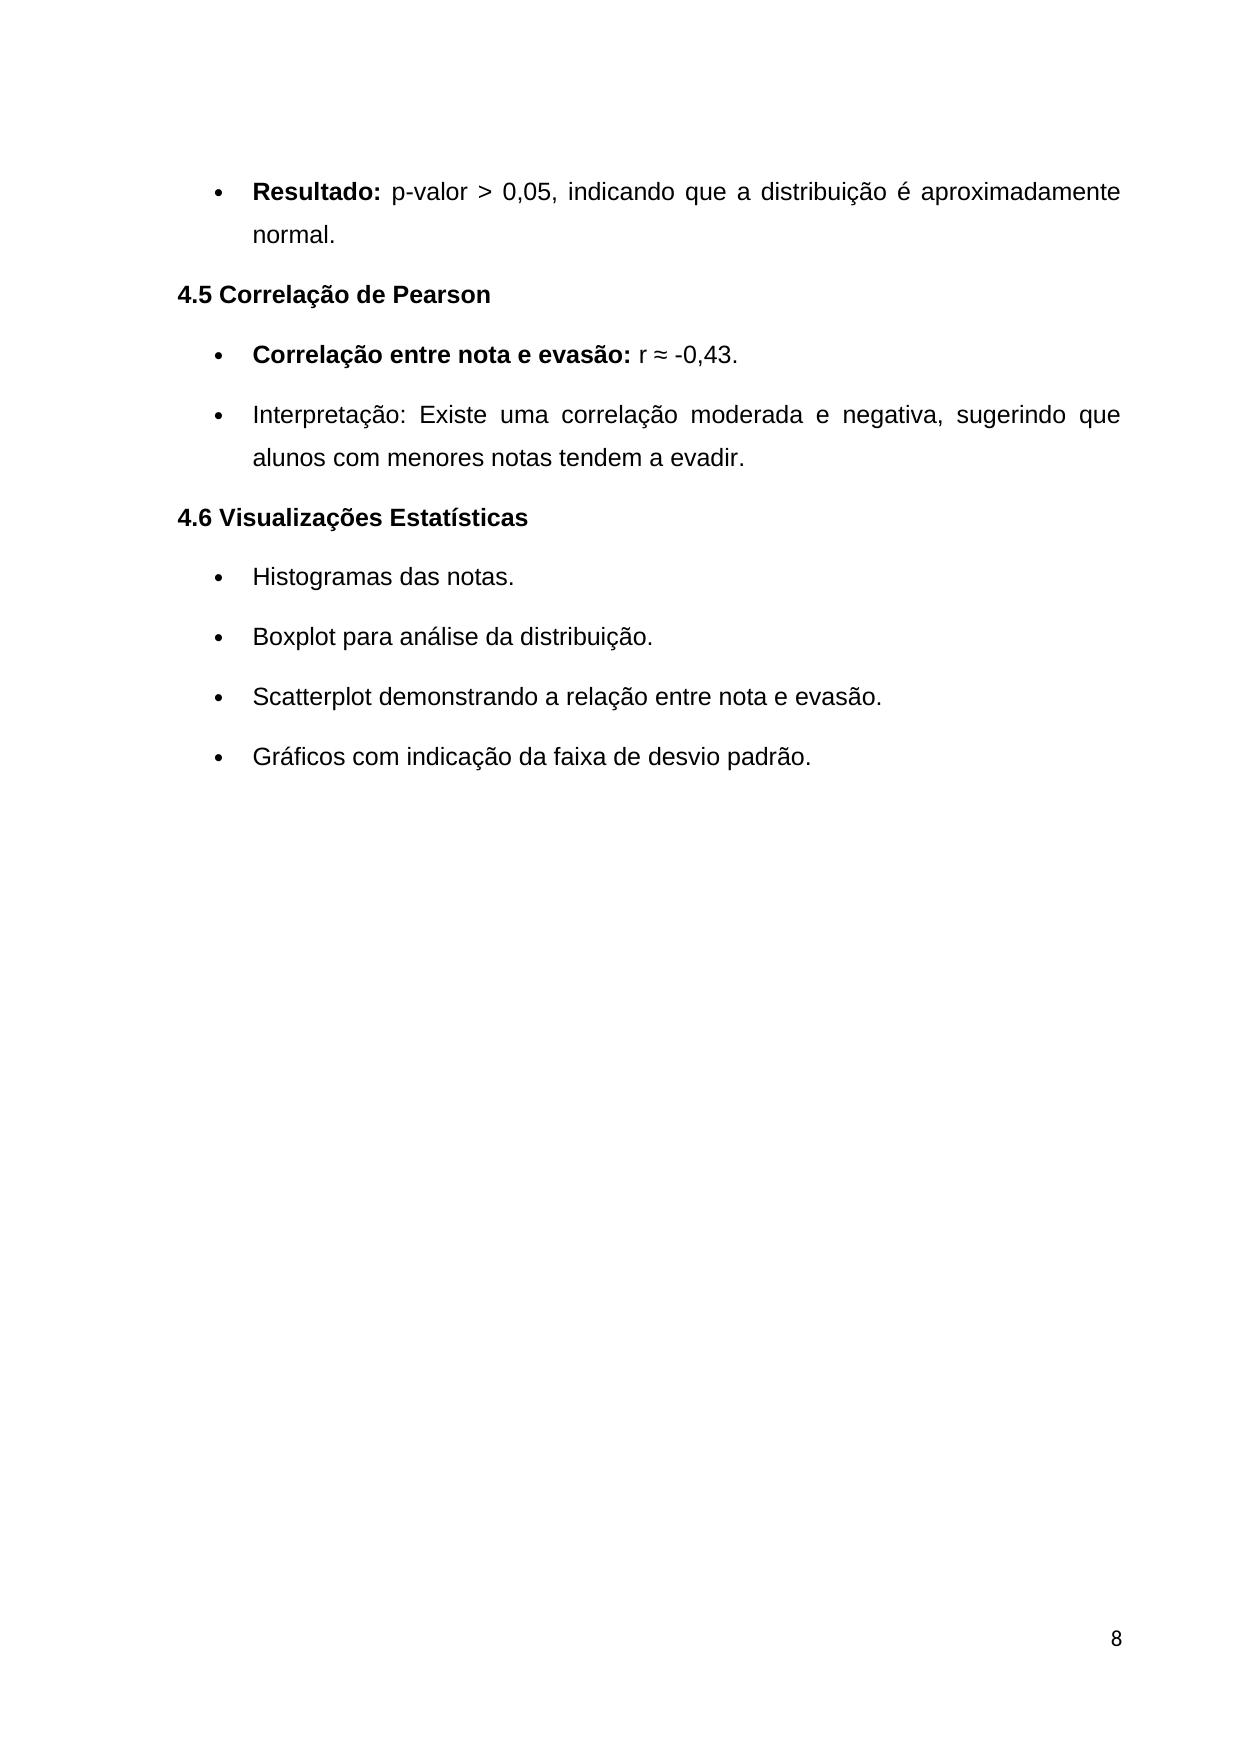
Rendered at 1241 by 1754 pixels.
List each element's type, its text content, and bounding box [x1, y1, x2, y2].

list Interpretação: Existe uma correlação moderada e negativa, sugerindo que alunos com menores notas tendem a evadir. [215, 400, 1122, 472]
text 4.5 Correlação de Pearson [177, 280, 1122, 309]
list Resultado: p-valor > 0,05, indicando que a distribuição é aproximadamente normal. [215, 177, 1122, 249]
text 4.6 Visualizações Estatísticas [177, 503, 1122, 531]
list Boxplot para análise da distribuição. [215, 622, 1122, 651]
list Histogramas das notas. [215, 562, 1122, 591]
list Correlação entre nota e evasão: r ≈ -0,43. [215, 340, 1122, 369]
list Gráficos com indicação da faixa de desvio padrão. [215, 742, 1122, 771]
list Scatterplot demonstrando a relação entre nota e evasão. [215, 682, 1122, 711]
